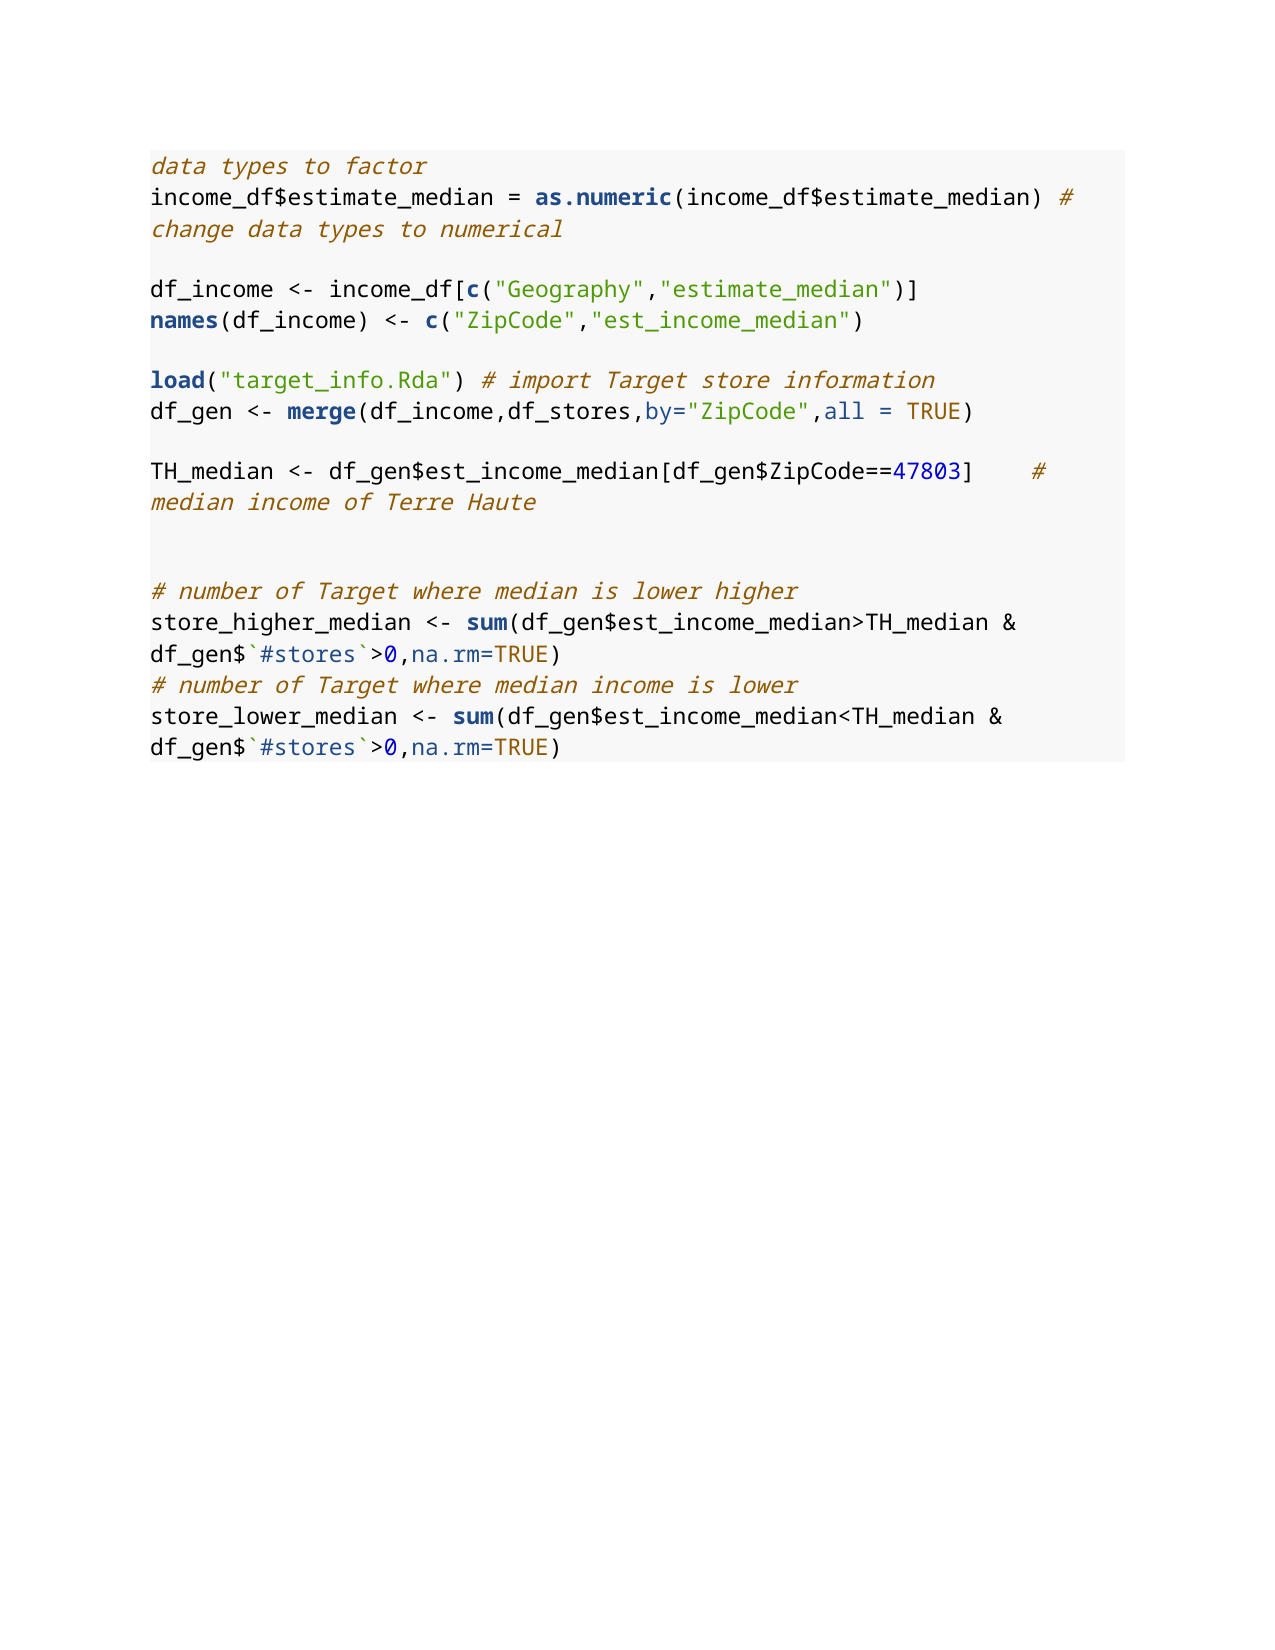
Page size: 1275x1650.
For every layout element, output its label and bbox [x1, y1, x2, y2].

text [150, 150, 1125, 762]
